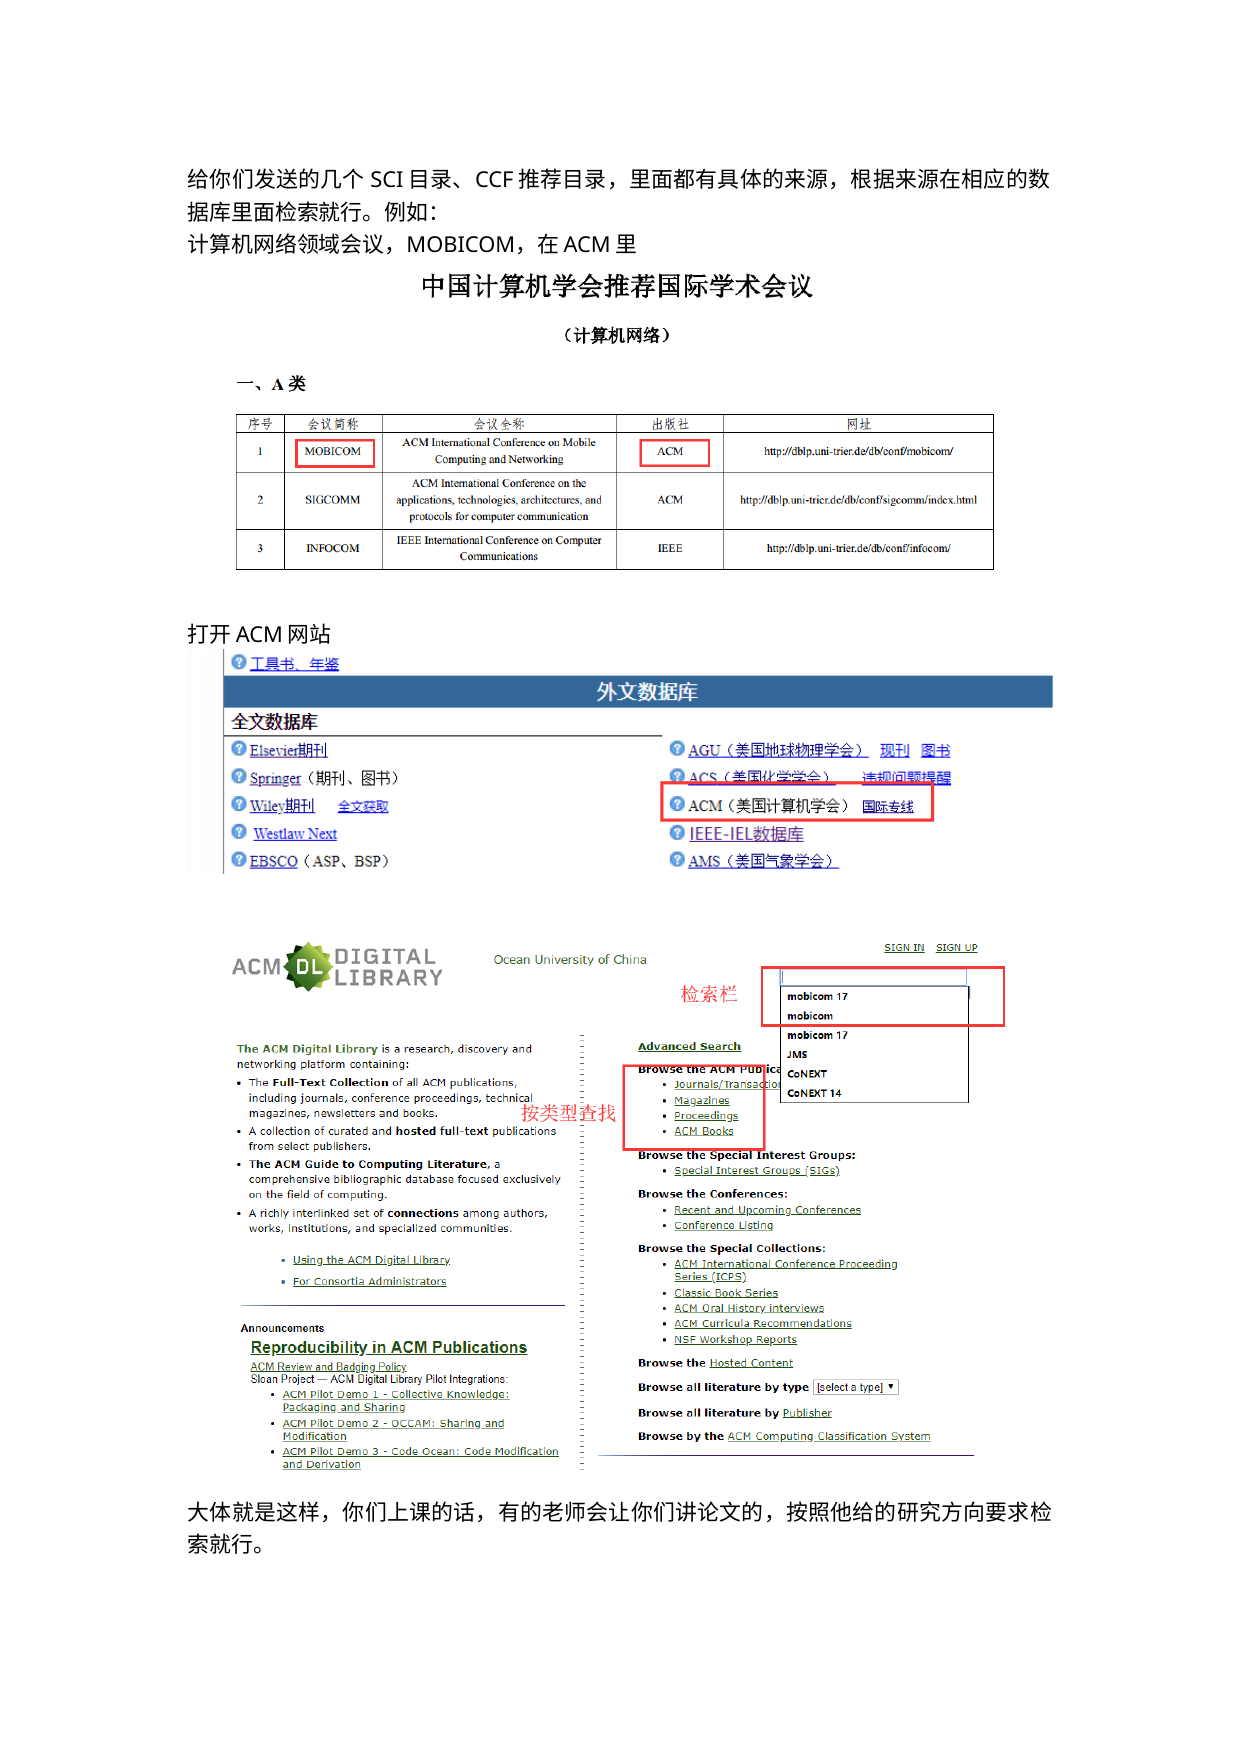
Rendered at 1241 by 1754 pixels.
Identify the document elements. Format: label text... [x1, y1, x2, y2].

picture [187, 649, 1053, 874]
text 打开ACM网站 [187, 617, 1053, 649]
picture [187, 942, 1053, 1470]
text 计算机网络领域会议，MOBICOM，在ACM里 [187, 227, 1053, 259]
text 给你们发送的几个SCI目录、CCF推荐目录，里面都有具体的来源，根据来源在相应的数据库里面检索就行。例如： [187, 162, 1053, 227]
picture [187, 259, 1053, 600]
text 大体就是这样，你们上课的话，有的老师会让你们讲论文的，按照他给的研究方向要求检索就行。 [187, 1494, 1053, 1559]
